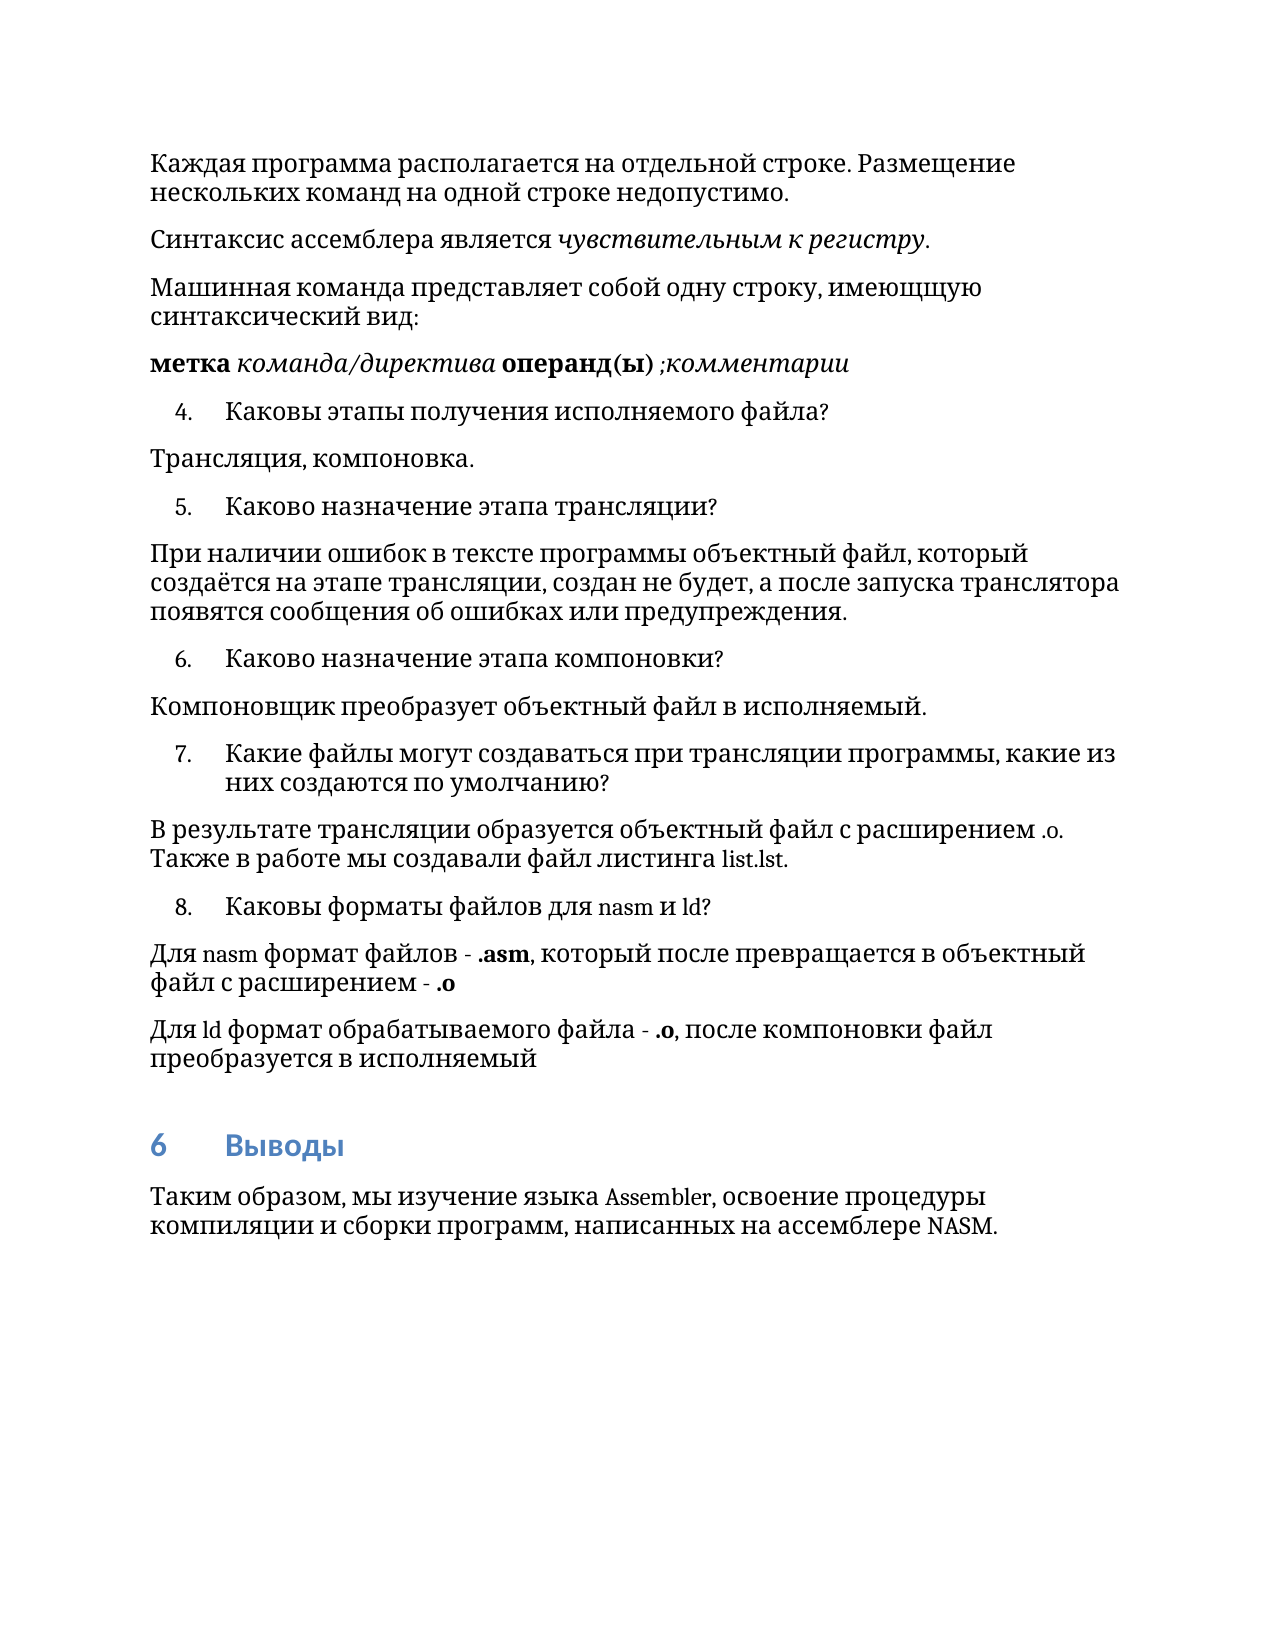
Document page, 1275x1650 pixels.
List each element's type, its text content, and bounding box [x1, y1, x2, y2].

list Каковы форматы файлов для nasm и ld? [175, 892, 1125, 921]
list Каково назначение этапа компоновки? [175, 645, 1125, 674]
text В результате трансляции образуется объектный файл с расширением .o. Также в работе мы создавали файл листинга list.lst. [150, 816, 1125, 874]
list Какие файлы могут создаваться при трансляции программы, какие из них создаются по умолчанию? [175, 740, 1125, 797]
subtitle 6 Выводы [150, 1124, 1125, 1164]
text При наличии ошибок в тексте программы объектный файл, который создаётся на этапе трансляции, создан не будет, а после запуска транслятора появятся сообщения об ошибках или предупреждения. [150, 540, 1125, 626]
text Таким образом, мы изучение языка Assembler, освоение процедуры компиляции и сборки программ, написанных на ассемблере NASM. [150, 1183, 1125, 1241]
text Для ld формат обрабатываемого файла - .o, после компоновки файл преобразуется в исполняемый [150, 1016, 1125, 1074]
text Каждая программа располагается на отдельной строке. Размещение нескольких команд на одной строке недопустимо. [150, 150, 1125, 207]
text Синтаксис ассемблера является чувствительным к регистру. [150, 226, 1125, 255]
text Машинная команда представляет собой одну строку, имеющщую синтаксический вид: [150, 274, 1125, 331]
list Каковы этапы получения исполняемого файла? [175, 397, 1125, 426]
list Каково назначение этапа трансляции? [175, 492, 1125, 521]
text метка команда/директива операнд(ы) ;комментарии [150, 350, 1125, 379]
text Для nasm формат файлов - .asm, который после превращается в объектный файл с расширением - .o [150, 940, 1125, 997]
text Компоновщик преобразует объектный файл в исполняемый. [150, 692, 1125, 721]
text Трансляция, компоновка. [150, 445, 1125, 474]
